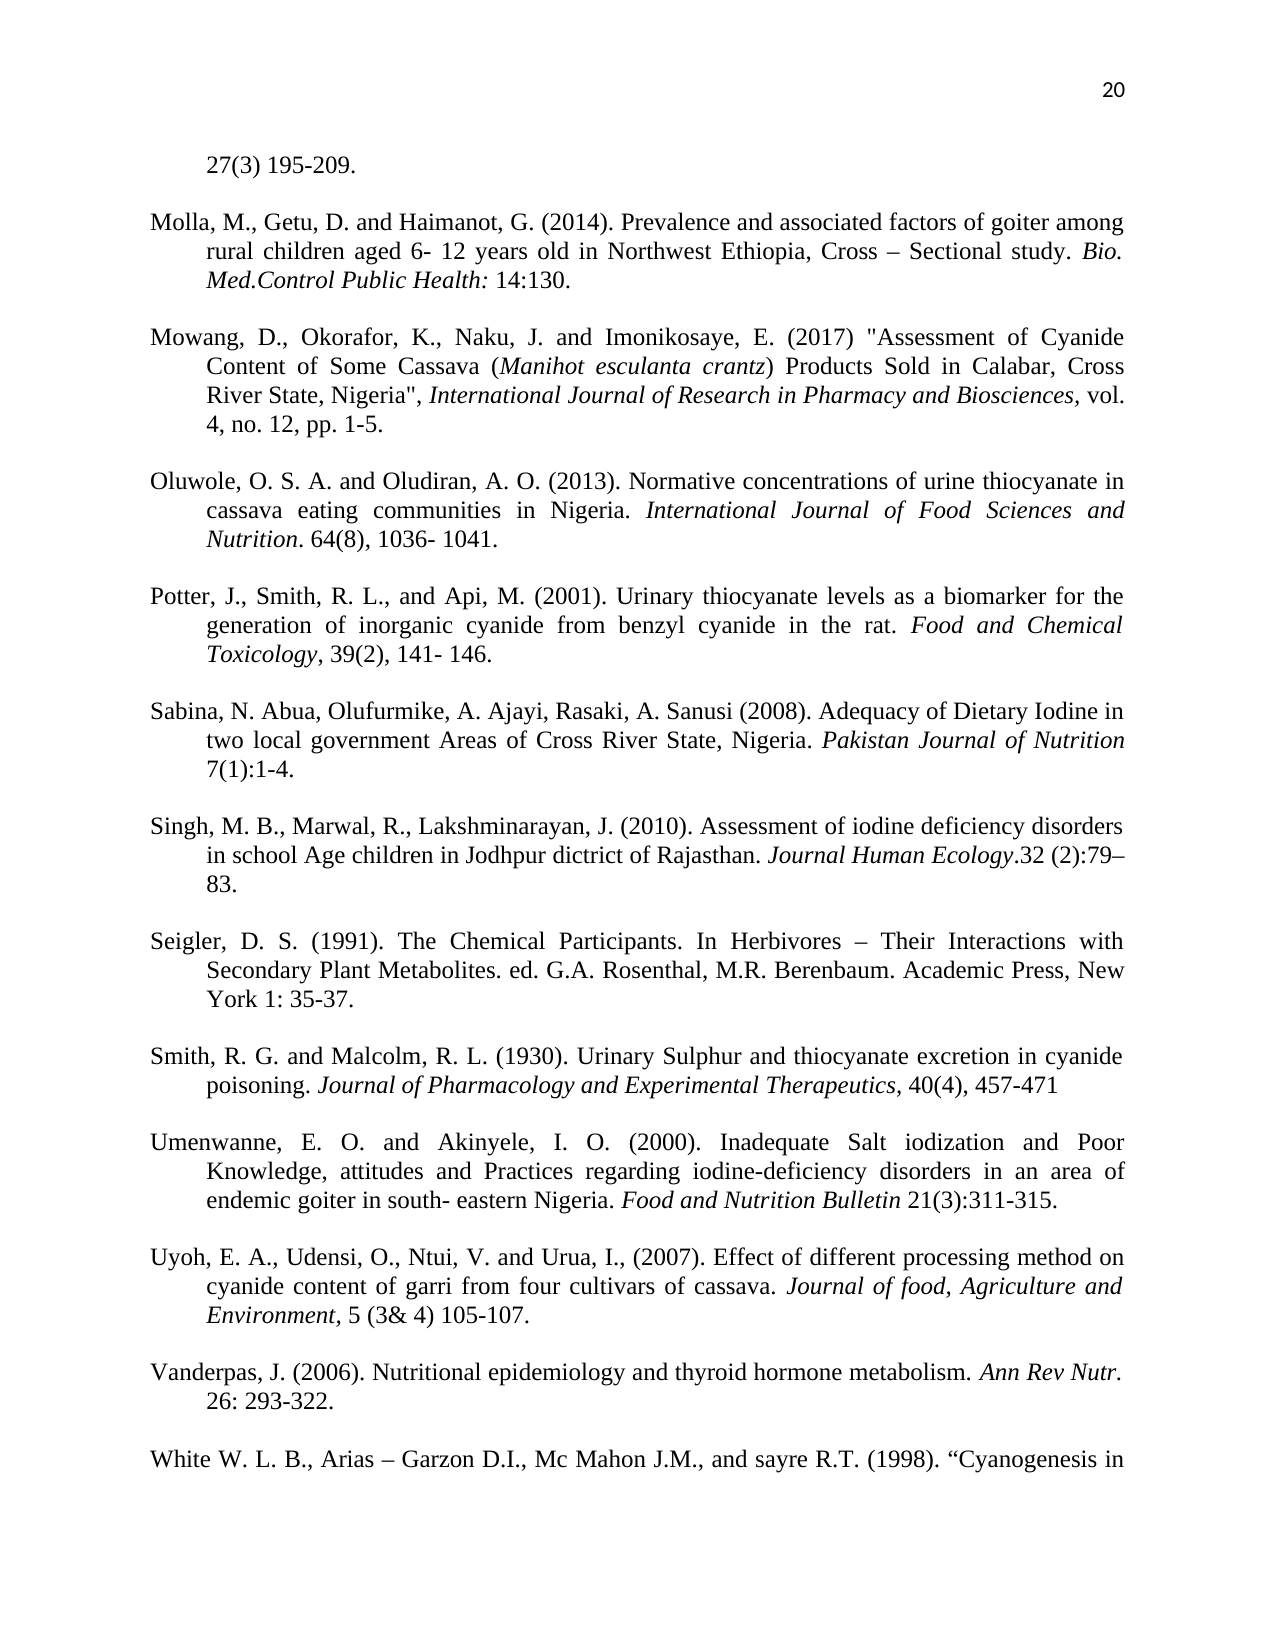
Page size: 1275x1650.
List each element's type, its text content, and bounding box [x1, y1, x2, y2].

text Oluwole, O. S. A. and Oludiran, A. O. (2013). Normative concentrations of urine thiocyanate in cassava eating communities in Nigeria. International Journal of Food Sciences and Nutrition. 64(8), 1036- 1041. [150, 466, 1125, 552]
text Sabina, N. Abua, Olufurmike, A. Ajayi, Rasaki, A. Sanusi (2008). Adequacy of Dietary Iodine in two local government Areas of Cross River State, Nigeria. Pakistan Journal of Nutrition 7(1):1-4. [150, 696, 1125, 782]
text Molla, M., Getu, D. and Haimanot, G. (2014). Prevalence and associated factors of goiter among rural children aged 6- 12 years old in Northwest Ethiopia, Cross – Sectional study. Bio. Med.Control Public Health: 14:130. [150, 207, 1125, 294]
text Uyoh, E. A., Udensi, O., Ntui, V. and Urua, I., (2007). Effect of different processing method on cyanide content of garri from four cultivars of cassava. Journal of food, Agriculture and Environment, 5 (3& 4) 105-107. [150, 1242, 1125, 1329]
text Singh, M. B., Marwal, R., Lakshminarayan, J. (2010). Assessment of iodine deficiency disorders in school Age children in Jodhpur dictrict of Rajasthan. Journal Human Ecology.32 (2):79–83. [150, 811, 1125, 897]
text Mowang, D., Okorafor, K., Naku, J. and Imonikosaye, E. (2017) "Assessment of Cyanide Content of Some Cassava (Manihot esculanta crantz) Products Sold in Calabar, Cross River State, Nigeria", International Journal of Research in Pharmacy and Biosciences, vol. 4, no. 12, pp. 1-5. [150, 322, 1125, 437]
text Smith, R. G. and Malcolm, R. L. (1930). Urinary Sulphur and thiocyanate excretion in cyanide poisoning. Journal of Pharmacology and Experimental Therapeutics, 40(4), 457-471 [150, 1041, 1125, 1099]
text Umenwanne, E. O. and Akinyele, I. O. (2000). Inadequate Salt iodization and Poor Knowledge, attitudes and Practices regarding iodine-deficiency disorders in an area of endemic goiter in south- eastern Nigeria. Food and Nutrition Bulletin 21(3):311-315. [150, 1127, 1125, 1214]
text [150, 150, 1125, 179]
text Seigler, D. S. (1991). The Chemical Participants. In Herbivores – Their Interactions with Secondary Plant Metabolites. ed. G.A. Rosenthal, M.R. Berenbaum. Academic Press, New York 1: 35-37. [150, 926, 1125, 1012]
text Vanderpas, J. (2006). Nutritional epidemiology and thyroid hormone metabolism. Ann Rev Nutr. 26: 293-322. [150, 1357, 1125, 1415]
text Potter, J., Smith, R. L., and Api, M. (2001). Urinary thiocyanate levels as a biomarker for the generation of inorganic cyanide from benzyl cyanide in the rat. Food and Chemical Toxicology, 39(2), 141- 146. [150, 581, 1125, 667]
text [150, 1444, 1125, 1472]
